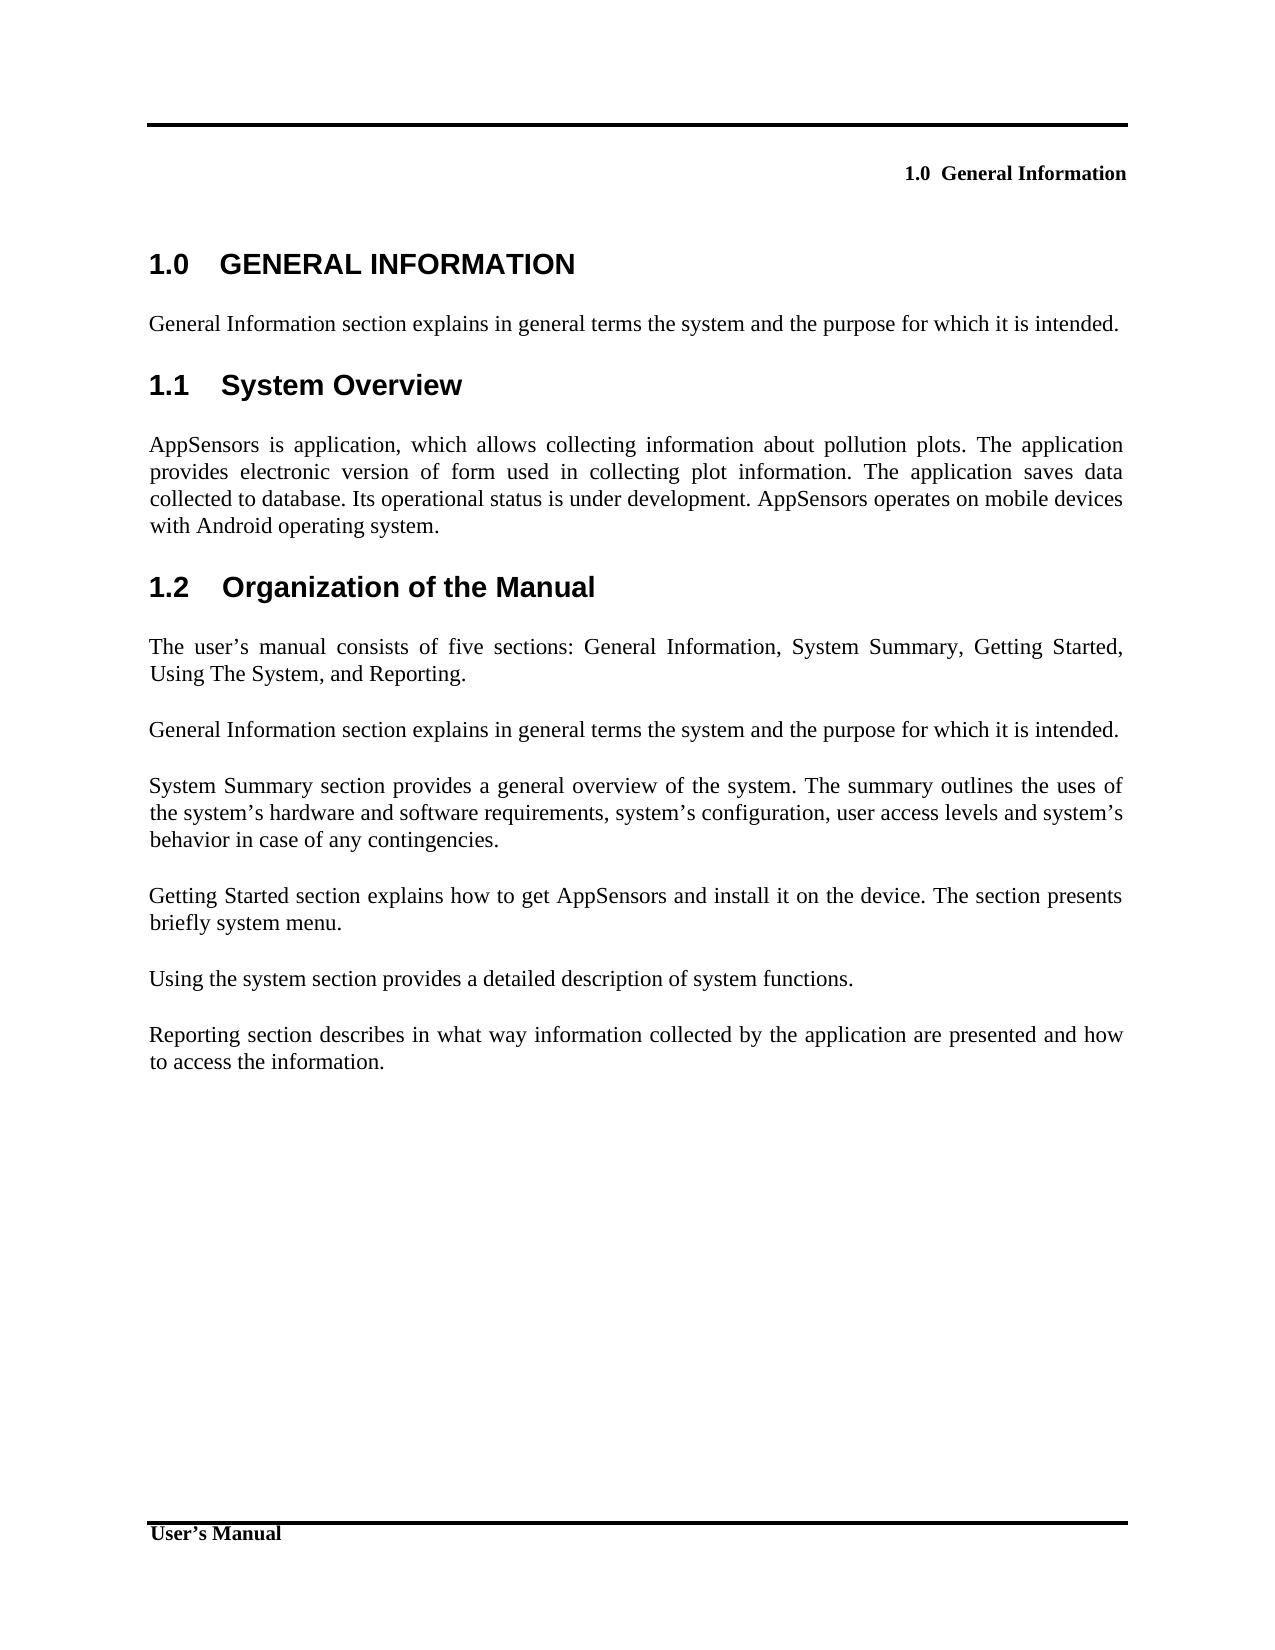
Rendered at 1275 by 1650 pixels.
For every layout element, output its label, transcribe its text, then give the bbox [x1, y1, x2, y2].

text Using the system section provides a detailed description of system functions. [148, 965, 1125, 991]
text Getting Started section explains how to get AppSensors and install it on the device. The section presents briefly system menu. [148, 882, 1125, 936]
text Reporting section describes in what way information collected by the application are presented and how to access the information. [148, 1021, 1125, 1074]
text General Information section explains in general terms the system and the purpose for which it is intended. [148, 716, 1125, 742]
text General Information section explains in general terms the system and the purpose for which it is intended. [148, 310, 1125, 337]
text System Summary section provides a general overview of the system. The summary outlines the uses of the system’s hardware and software requirements, system’s configuration, user access levels and system’s behavior in case of any contingencies. [148, 772, 1125, 852]
text AppSensors is application, which allows collecting information about pollution plots. The application provides electronic version of form used in collecting plot information. The application saves data collected to database. Its operational status is under development. AppSensors operates on mobile devices with Android operating system. [148, 431, 1125, 539]
subtitle 1.0 GENERAL INFORMATION [148, 247, 1125, 281]
subtitle 1.2 Organization of the Manual [148, 570, 1125, 604]
subtitle 1.1 System Overview [148, 368, 1125, 402]
text The user’s manual consists of five sections: General Information, System Summary, Getting Started, Using The System, and Reporting. [148, 633, 1125, 686]
text 1.0 General Information [150, 160, 1126, 184]
